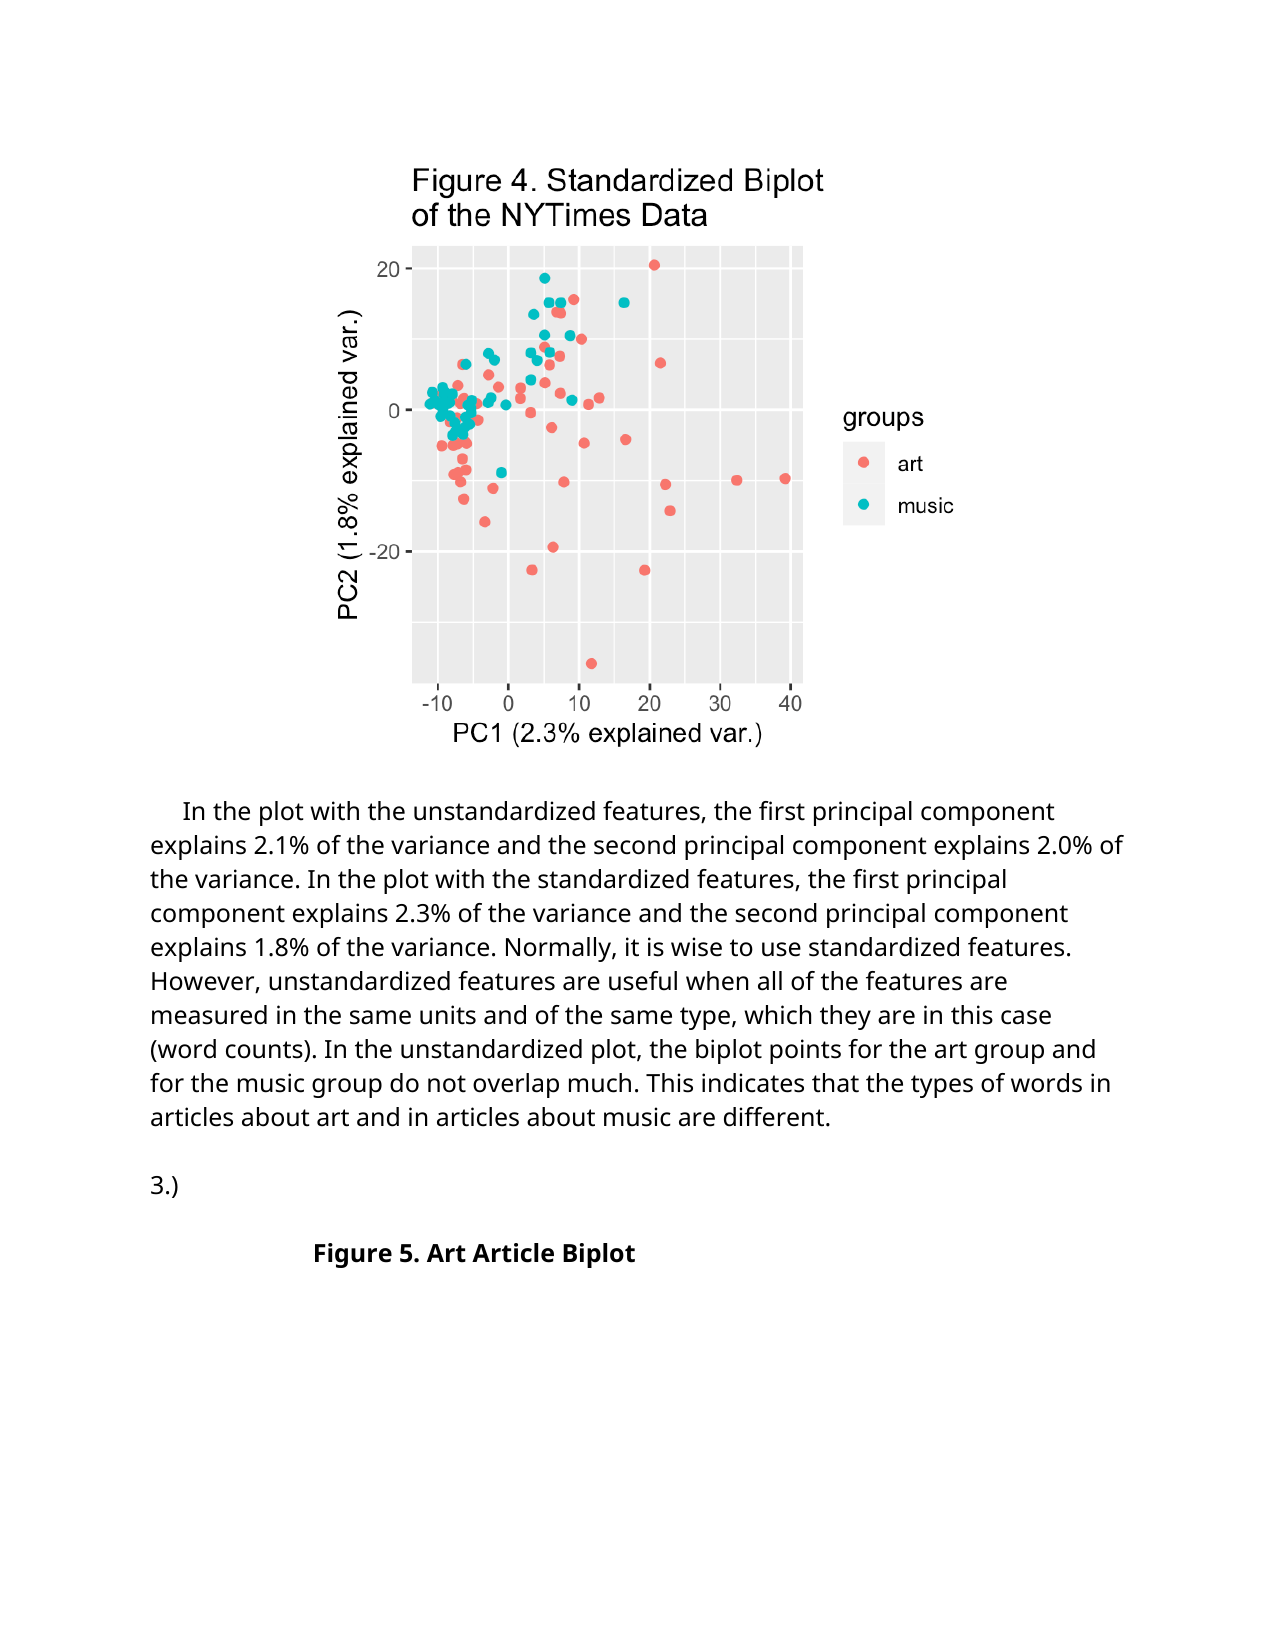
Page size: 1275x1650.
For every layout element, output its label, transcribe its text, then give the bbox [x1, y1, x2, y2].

text Figure 5. Art Article Biplot [150, 1236, 1125, 1270]
picture [292, 150, 983, 763]
text 3.) [150, 1168, 1125, 1202]
text In the plot with the unstandardized features, the first principal component explains 2.1% of the variance and the second principal component explains 2.0% of the variance. In the plot with the standardized features, the first principal component explains 2.3% of the variance and the second principal component explains 1.8% of the variance. Normally, it is wise to use standardized features. However, unstandardized features are useful when all of the features are measured in the same units and of the same type, which they are in this case (word counts). In the unstandardized plot, the biplot points for the art group and for the music group do not overlap much. This indicates that the types of words in articles about art and in articles about music are different. [150, 793, 1125, 1134]
